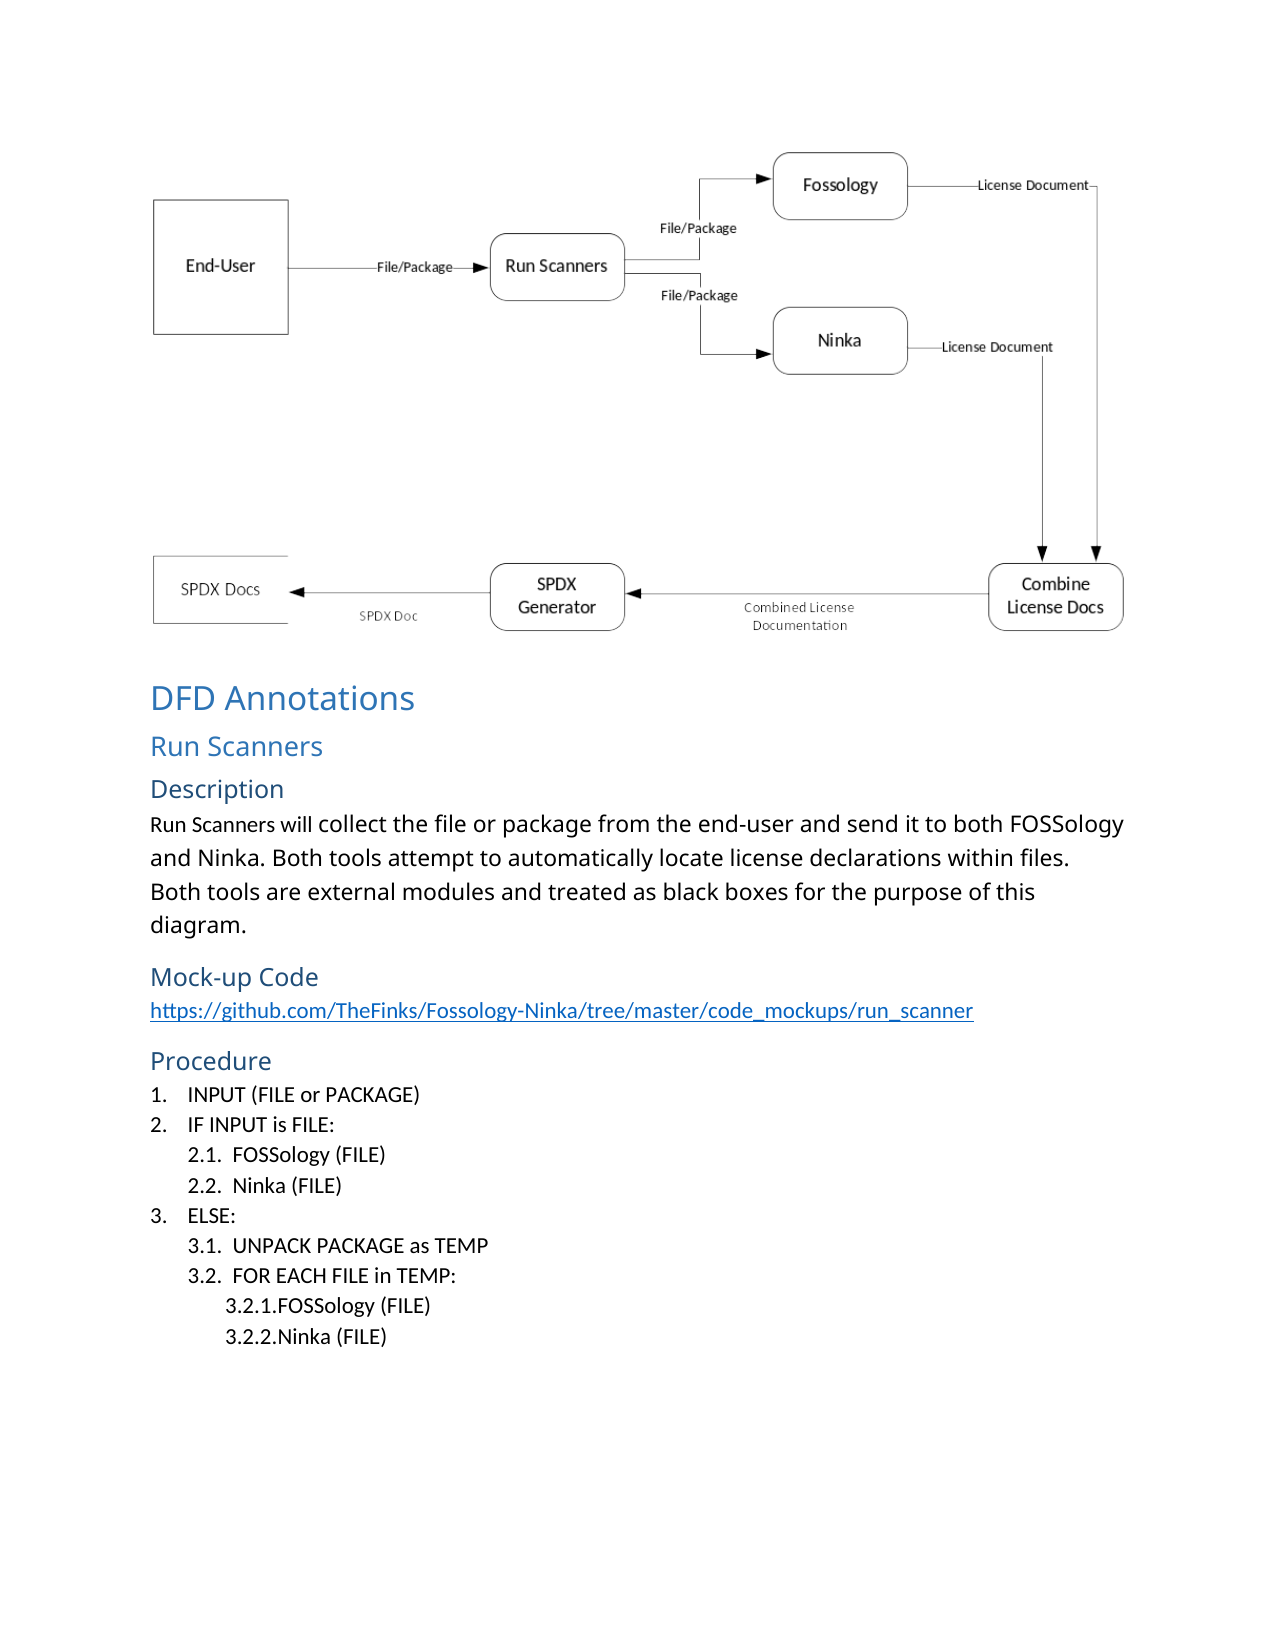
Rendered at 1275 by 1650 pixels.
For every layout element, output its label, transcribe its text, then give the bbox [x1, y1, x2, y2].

list ELSE: [150, 1201, 1125, 1229]
list INPUT (FILE or PACKAGE) [150, 1080, 1125, 1108]
list Ninka (FILE) [225, 1322, 1125, 1350]
list Ninka (FILE) [187, 1171, 1125, 1199]
text https://github.com/TheFinks/Fossology-Ninka/tree/master/code_mockups/run_scanner [150, 997, 1125, 1024]
list IF INPUT is FILE: [150, 1110, 1125, 1138]
subtitle Description [150, 771, 1125, 805]
list FOR EACH FILE in TEMP: [187, 1261, 1125, 1289]
list UNPACK PACKAGE as TEMP [187, 1231, 1125, 1259]
list FOSSology (FILE) [187, 1141, 1125, 1169]
subtitle Procedure [150, 1043, 1125, 1077]
subtitle Run Scanners [150, 727, 1125, 764]
text Run Scanners will collect the file or package from the end-user and send it to both FOSSology and Ninka. Both tools attempt to automatically locate license declarations within files. Both tools are external modules and treated as black boxes for the purpose of this diagram. [150, 808, 1125, 941]
subtitle DFD Annotations [150, 674, 1125, 720]
subtitle Mock-up Code [150, 960, 1125, 994]
list FOSSology (FILE) [225, 1292, 1125, 1320]
